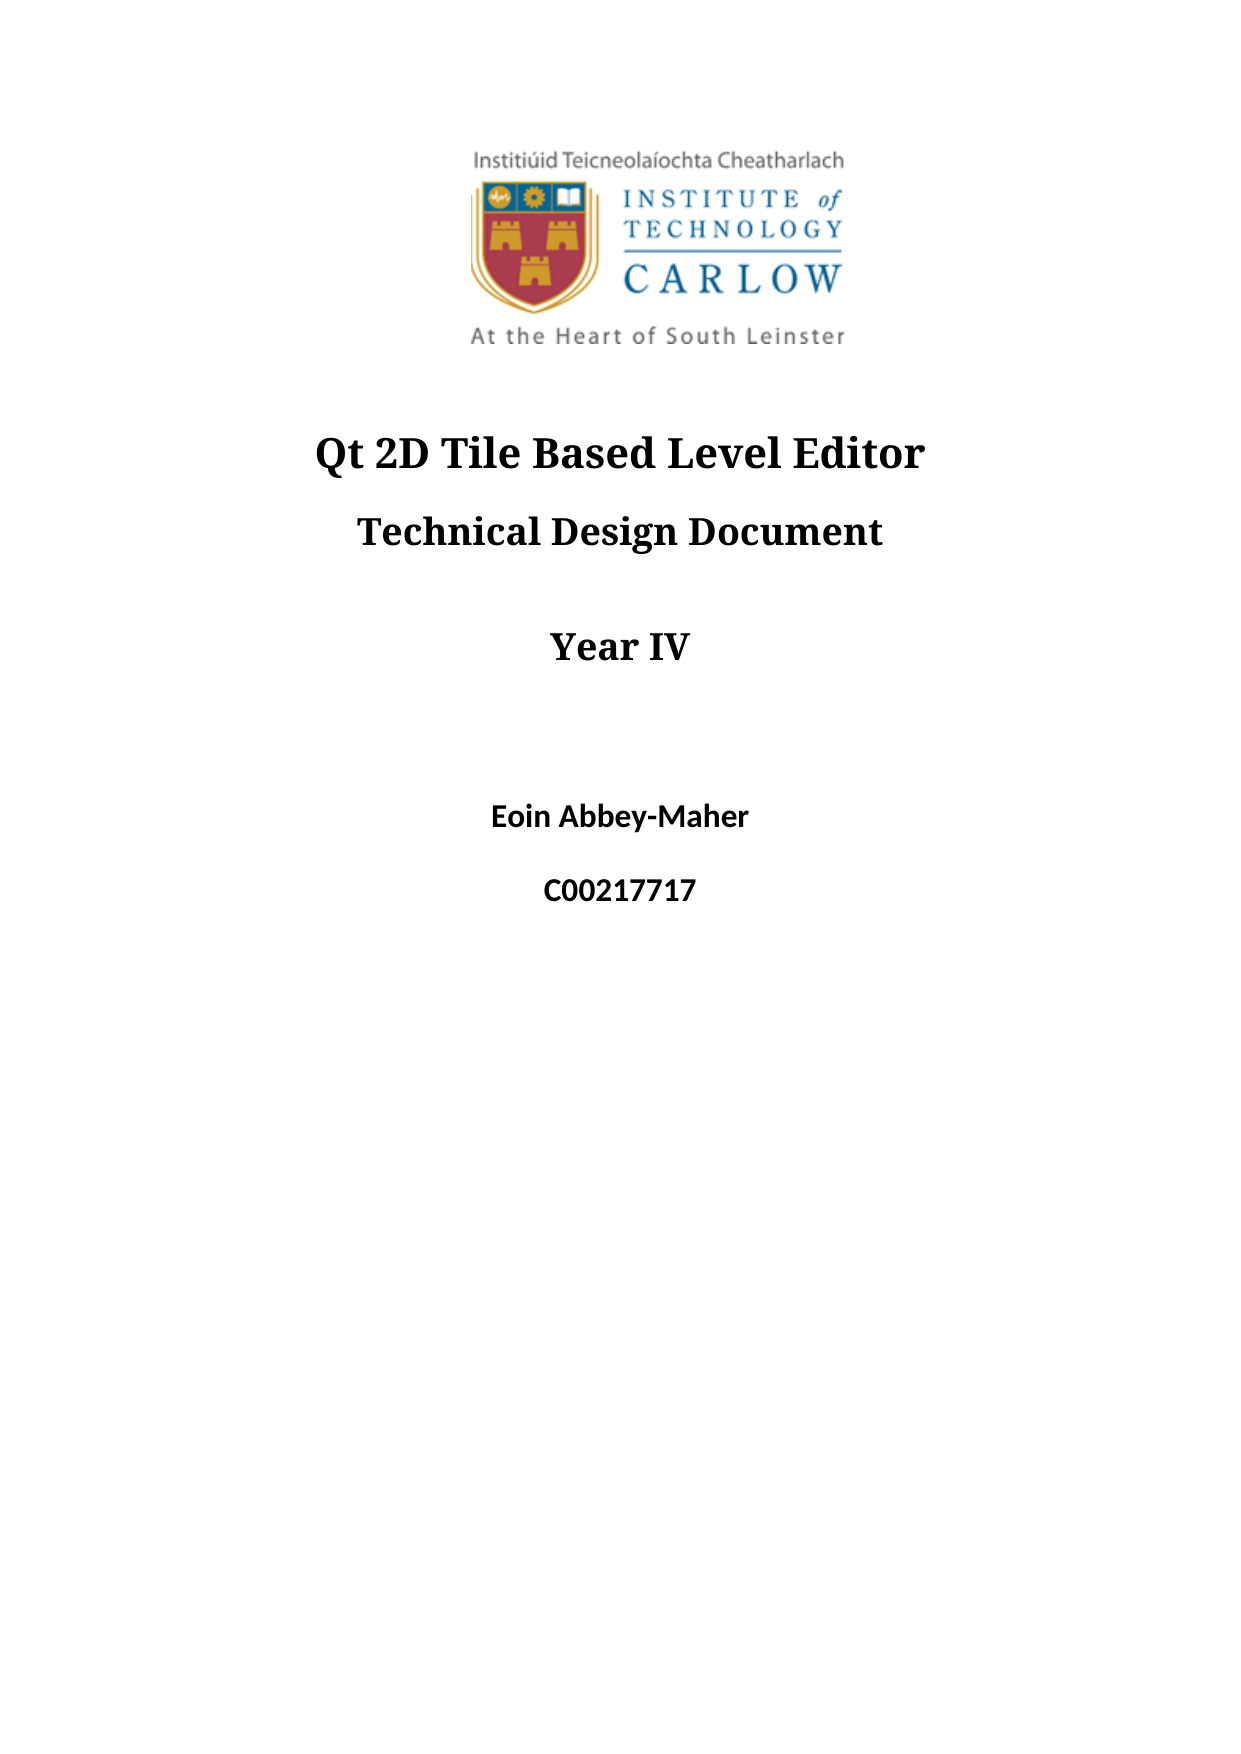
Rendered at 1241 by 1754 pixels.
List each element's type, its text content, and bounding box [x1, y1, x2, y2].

title Year IV [150, 620, 1090, 671]
title Qt 2D Tile Based Level Editor [150, 424, 1090, 481]
title Technical Design Document [150, 506, 1090, 557]
subtitle Eoin Abbey-Maher [150, 795, 1090, 836]
picture [471, 150, 845, 344]
subtitle C00217717 [150, 869, 1090, 910]
